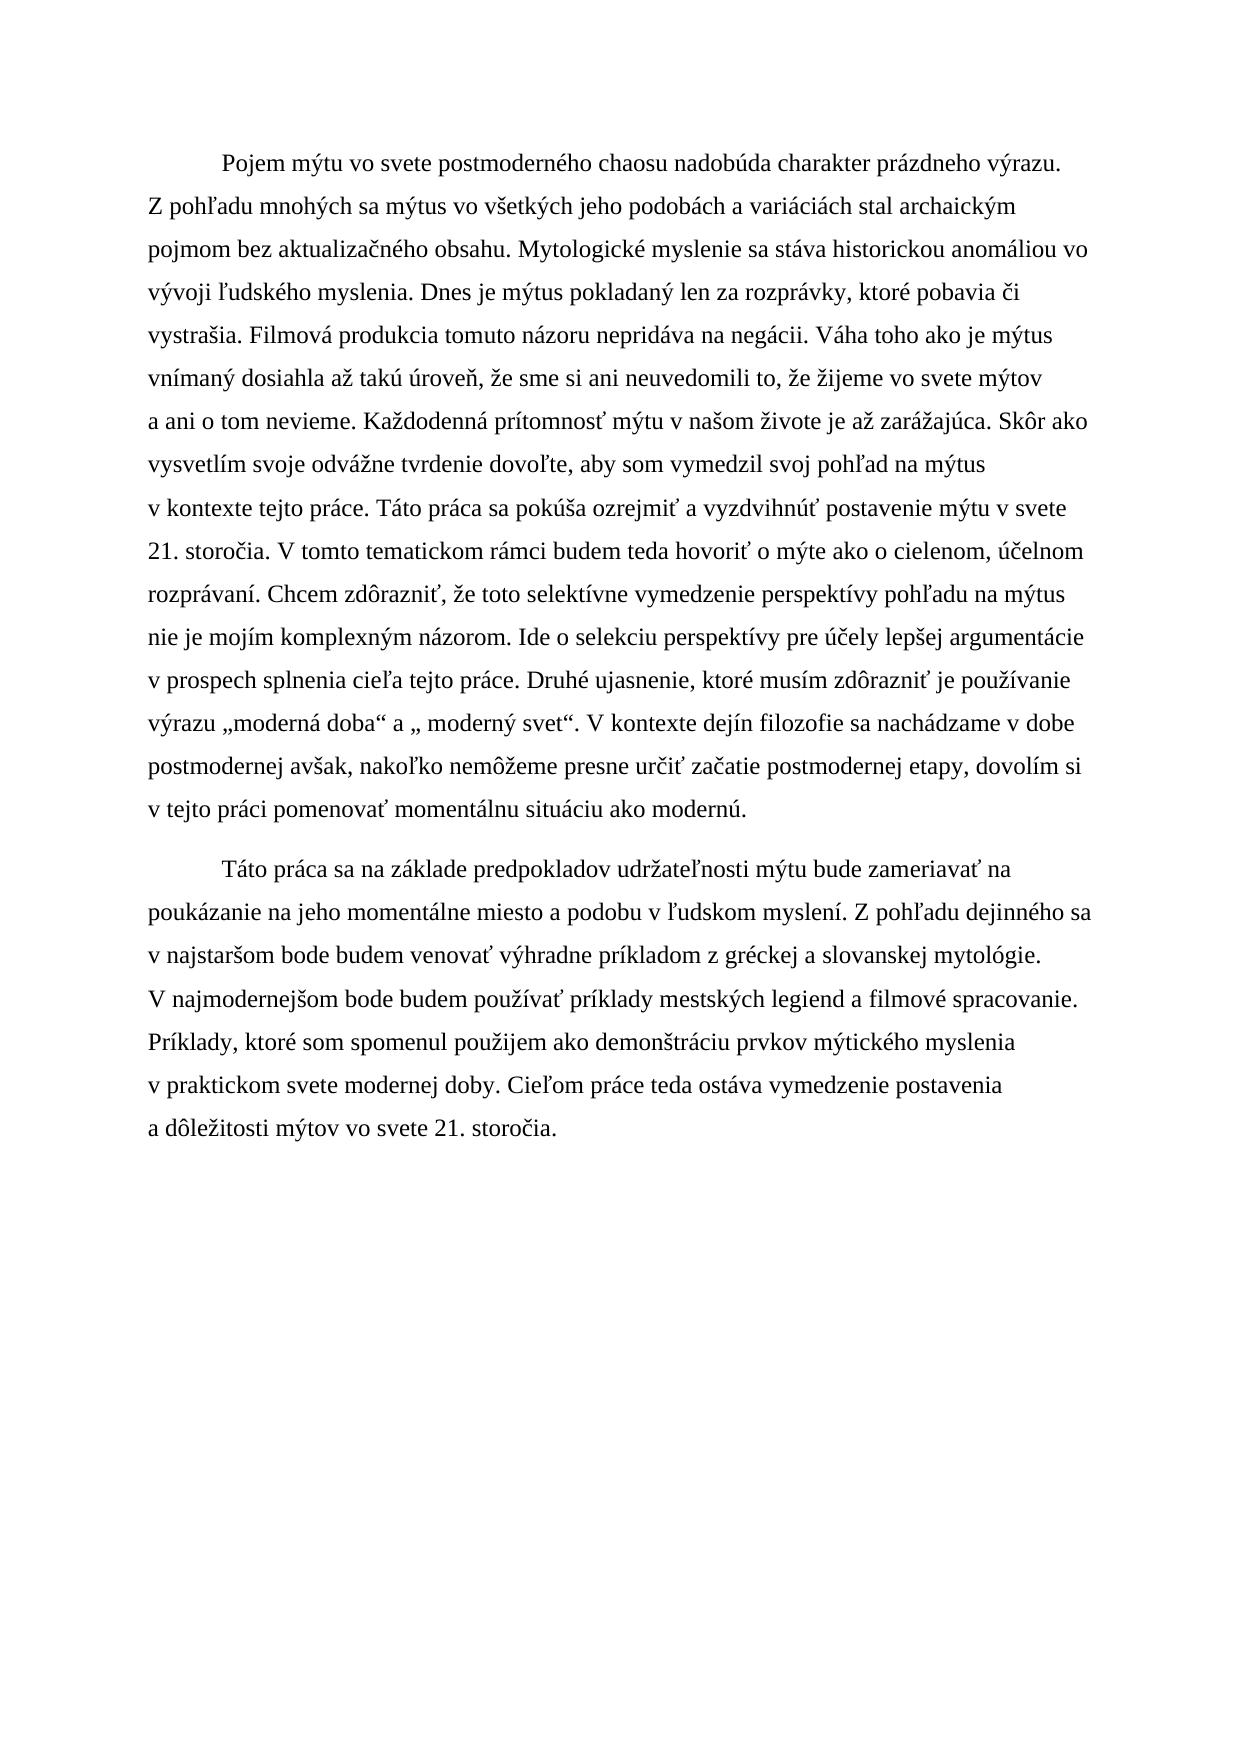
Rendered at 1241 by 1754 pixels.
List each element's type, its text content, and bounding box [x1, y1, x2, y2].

text Pojem mýtu vo svete postmoderného chaosu nadobúda charakter prázdneho výrazu. Z pohľadu mnohých sa mýtus vo všetkých jeho podobách a variáciách stal archaickým pojmom bez aktualizačného obsahu. Mytologické myslenie sa stáva historickou anomáliou vo vývoji ľudského myslenia. Dnes je mýtus pokladaný len za rozprávky, ktoré pobavia či vystrašia. Filmová produkcia tomuto názoru nepridáva na negácii. Váha toho ako je mýtus vnímaný dosiahla až takú úroveň, že sme si ani neuvedomili to, že žijeme vo svete mýtov a ani o tom nevieme. Každodenná prítomnosť mýtu v našom živote je až zarážajúca. Skôr ako vysvetlím svoje odvážne tvrdenie dovoľte, aby som vymedzil svoj pohľad na mýtus v kontexte tejto práce. Táto práca sa pokúša ozrejmiť a vyzdvihnúť postavenie mýtu v svete 21. storočia. V tomto tematickom rámci budem teda hovoriť o mýte ako o cielenom, účelnom rozprávaní. Chcem zdôrazniť, že toto selektívne vymedzenie perspektívy pohľadu na mýtus nie je mojím komplexným názorom. Ide o selekciu perspektívy pre účely lepšej argumentácie v prospech splnenia cieľa tejto práce. Druhé ujasnenie, ktoré musím zdôrazniť je používanie výrazu „moderná doba“ a „ moderný svet“. V kontexte dejín filozofie sa nachádzame v dobe postmodernej avšak, nakoľko nemôžeme presne určiť začatie postmodernej etapy, dovolím si v tejto práci pomenovať momentálnu situáciu ako modernú. [148, 148, 1093, 823]
text Táto práca sa na základe predpokladov udržateľnosti mýtu bude zameriavať na poukázanie na jeho momentálne miesto a podobu v ľudskom myslení. Z pohľadu dejinného sa v najstaršom bode budem venovať výhradne príkladom z gréckej a slovanskej mytológie. V najmodernejšom bode budem používať príklady mestských legiend a filmové spracovanie. Príklady, ktoré som spomenul použijem ako demonštráciu prvkov mýtického myslenia v praktickom svete modernej doby. Cieľom práce teda ostáva vymedzenie postavenia a dôležitosti mýtov vo svete 21. storočia. [148, 854, 1093, 1142]
